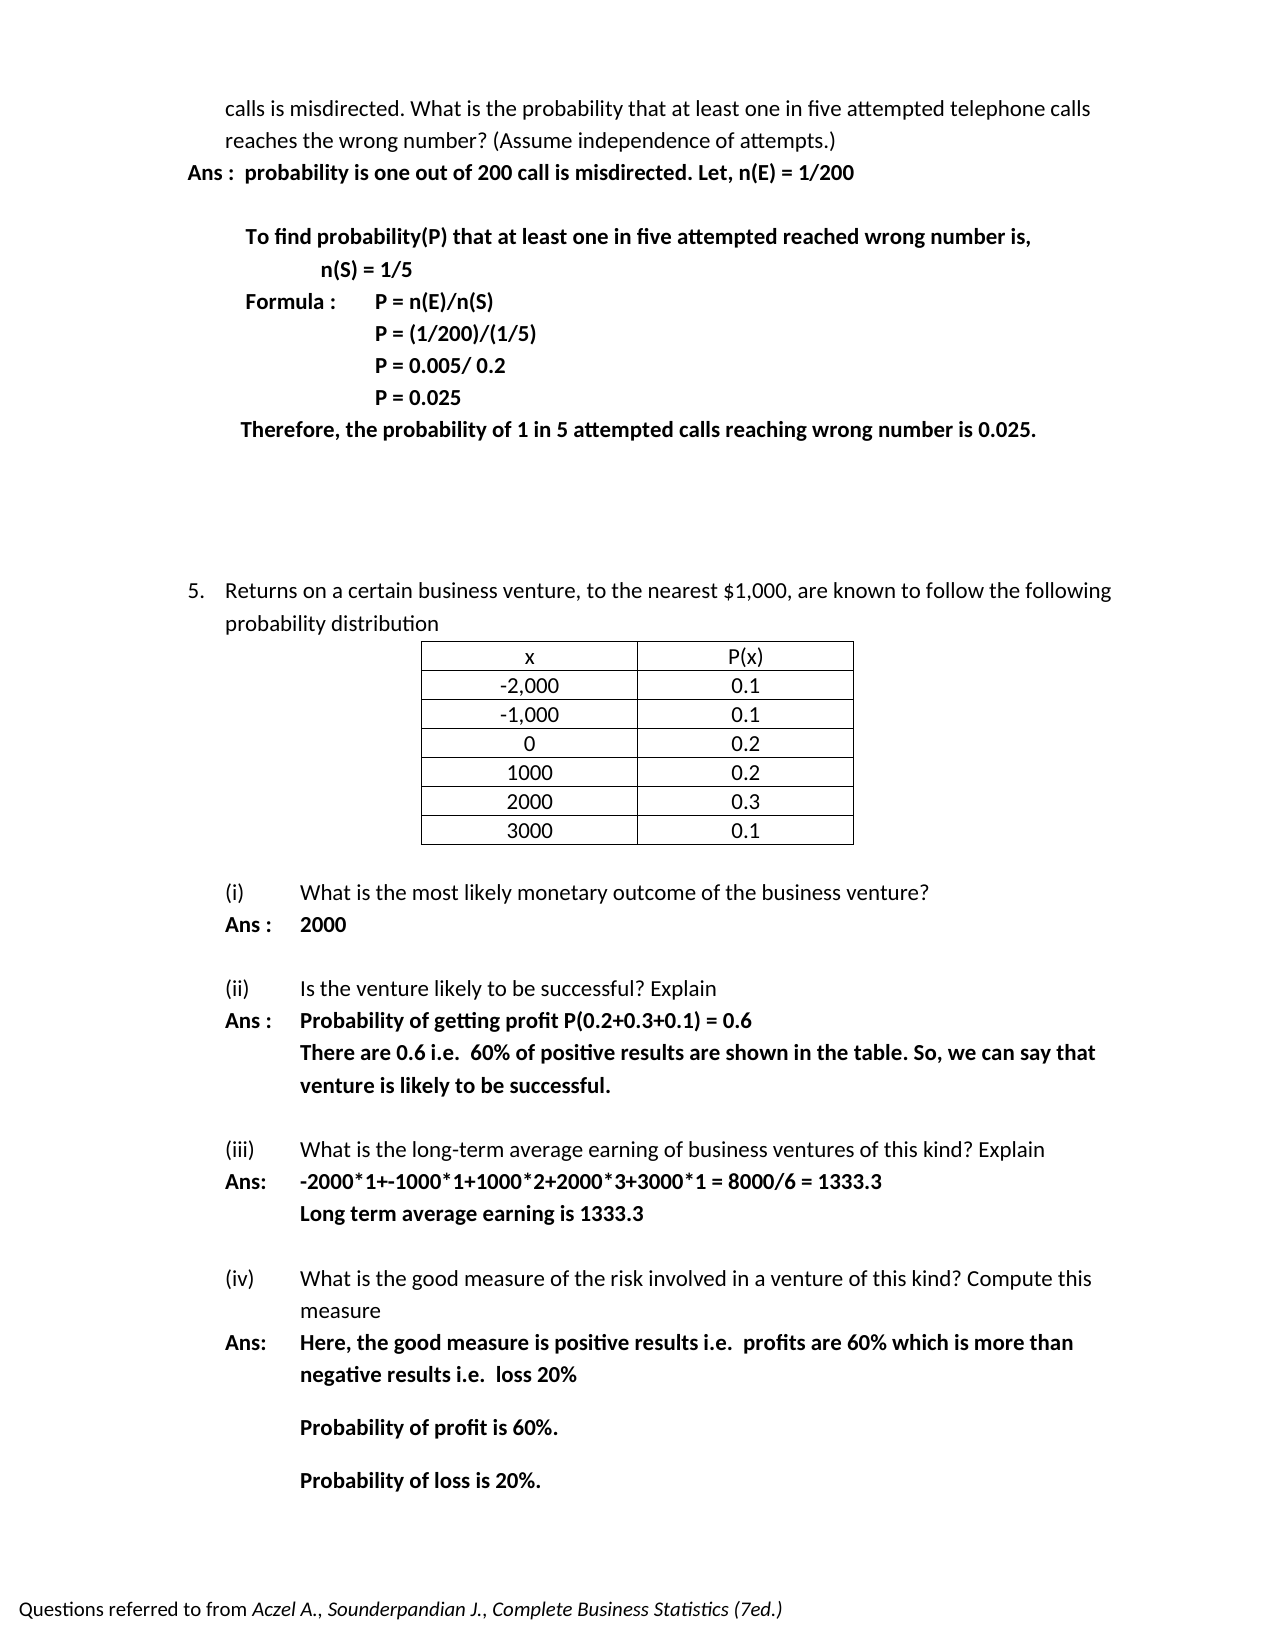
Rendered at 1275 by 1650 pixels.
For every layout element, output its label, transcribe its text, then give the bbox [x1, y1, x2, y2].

table_cell 0.3 [638, 787, 853, 815]
text Ans : probability is one out of 200 call is misdirected. Let, n(E) = 1/200 [187, 158, 1125, 186]
table_cell 1000 [422, 758, 637, 786]
text Probability of profit is 60%. [225, 1413, 1125, 1441]
table_cell 2000 [422, 787, 637, 815]
table_header P(x) [638, 642, 853, 670]
text Long term average earning is 1333.3 [225, 1199, 1125, 1227]
text To find probability(P) that at least one in five attempted reached wrong number is, n(S) = 1/5 [187, 222, 1125, 283]
list What is the good measure of the risk involved in a venture of this kind? Compute this measure [225, 1264, 1125, 1324]
text P = (1/200)/(1/5) [187, 319, 1125, 347]
table_cell 0.1 [638, 671, 853, 699]
text Ans : 2000 [225, 910, 1125, 938]
text P = 0.005/ 0.2 [187, 351, 1125, 379]
text Therefore, the probability of 1 in 5 attempted calls reaching wrong number is 0.025. [187, 416, 1125, 444]
text Ans : Probability of getting profit P(0.2+0.3+0.1) = 0.6 [225, 1006, 1125, 1034]
list Is the venture likely to be successful? Explain [225, 974, 1125, 1002]
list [187, 94, 1125, 154]
table_cell 0.1 [638, 816, 853, 844]
table_cell 0.1 [638, 700, 853, 728]
table_cell 0.2 [638, 758, 853, 786]
table_cell -1,000 [422, 700, 637, 728]
table_cell 0.2 [638, 729, 853, 757]
table_header x [422, 642, 637, 670]
list What is the long-term average earning of business ventures of this kind? Explain [225, 1135, 1125, 1163]
text P = 0.025 [187, 383, 1125, 411]
text Formula : P = n(E)/n(S) [187, 287, 1125, 315]
table_cell -2,000 [422, 671, 637, 699]
table_cell 3000 [422, 816, 637, 844]
list Returns on a certain business venture, to the nearest $1,000, are known to follow the following probability distribution [187, 577, 1125, 637]
text Probability of loss is 20%. [225, 1466, 1125, 1494]
table_cell 0 [422, 729, 637, 757]
list What is the most likely monetary outcome of the business venture? [225, 878, 1125, 906]
text There are 0.6 i.e. 60% of positive results are shown in the table. So, we can say that venture is likely to be successful. [300, 1038, 1125, 1099]
text Ans: Here, the good measure is positive results i.e. profits are 60% which is more than negative results i.e. loss 20% [225, 1328, 1125, 1388]
text Ans: -2000*1+-1000*1+1000*2+2000*3+3000*1 = 8000/6 = 1333.3 [225, 1167, 1125, 1195]
